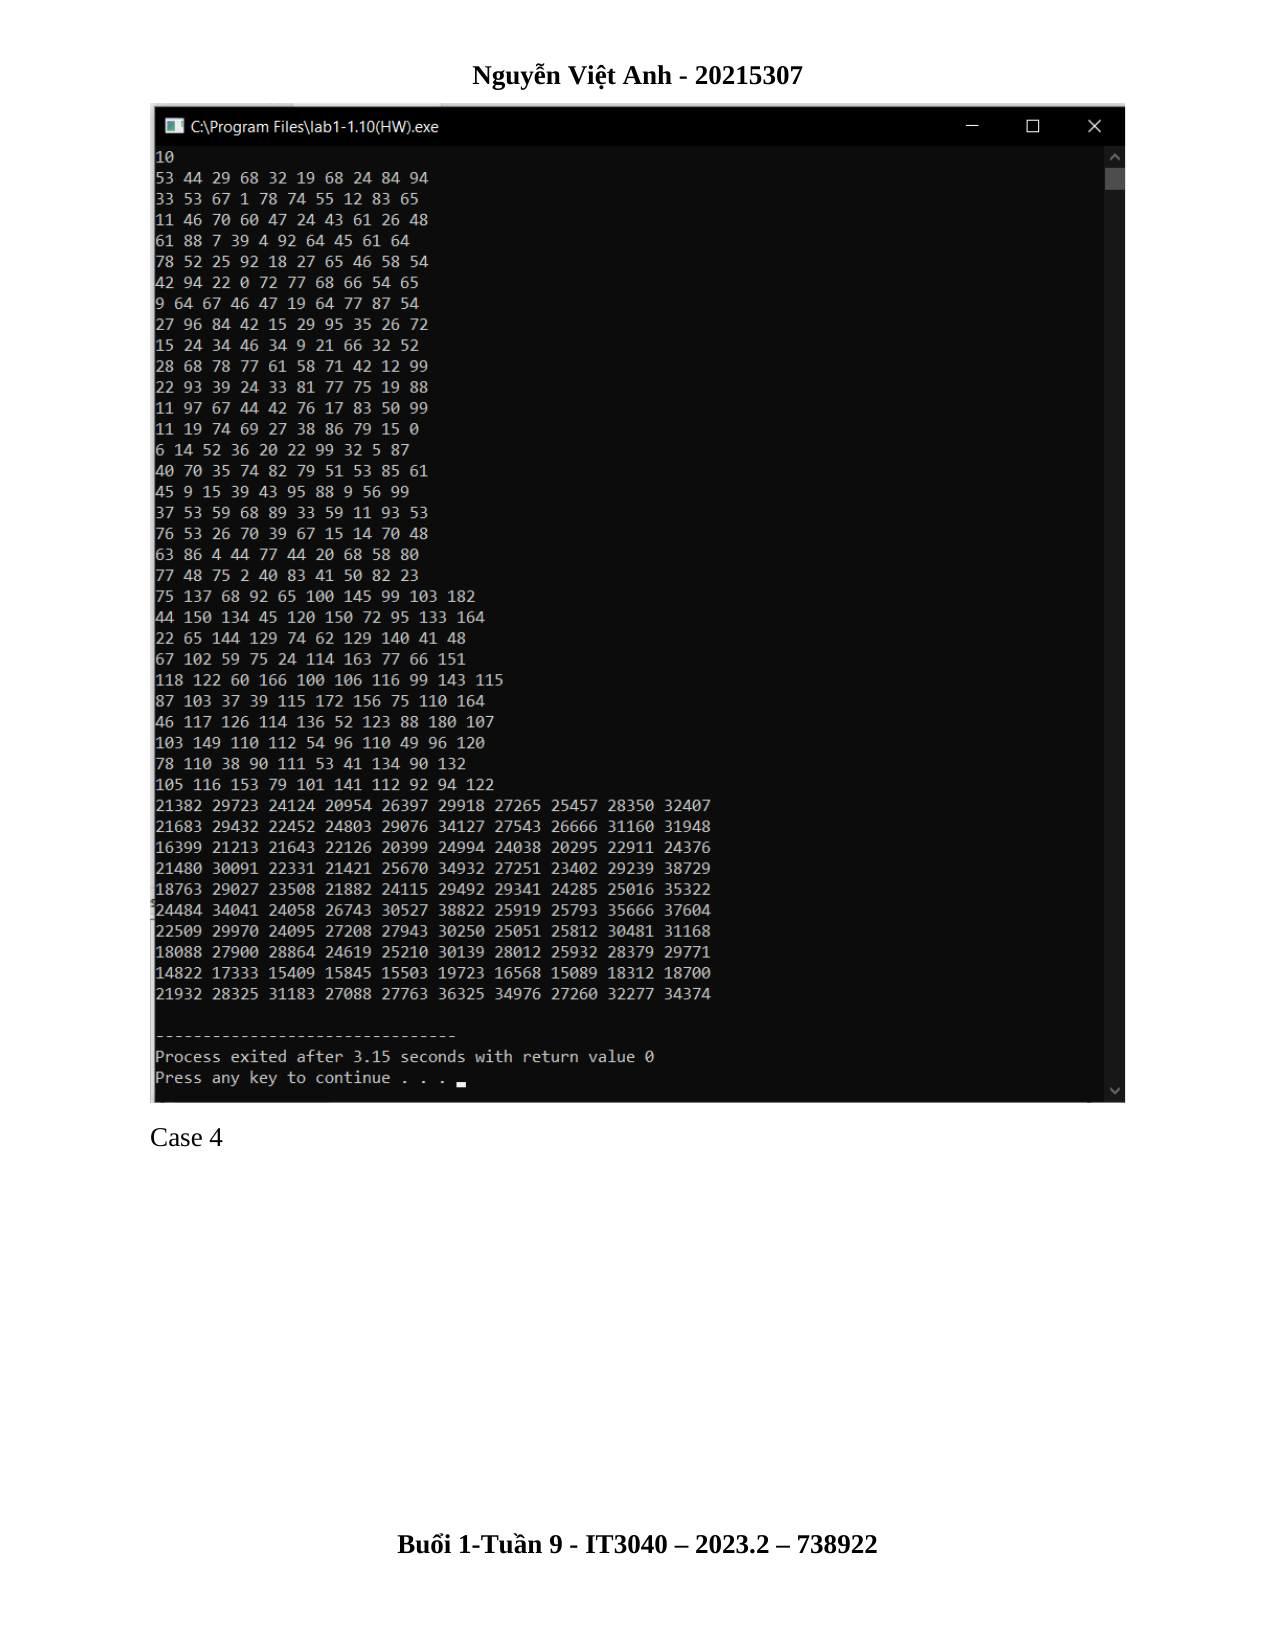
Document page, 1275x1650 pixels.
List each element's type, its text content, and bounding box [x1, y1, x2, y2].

text Case 4 [150, 1122, 1125, 1153]
picture [150, 103, 1125, 1103]
